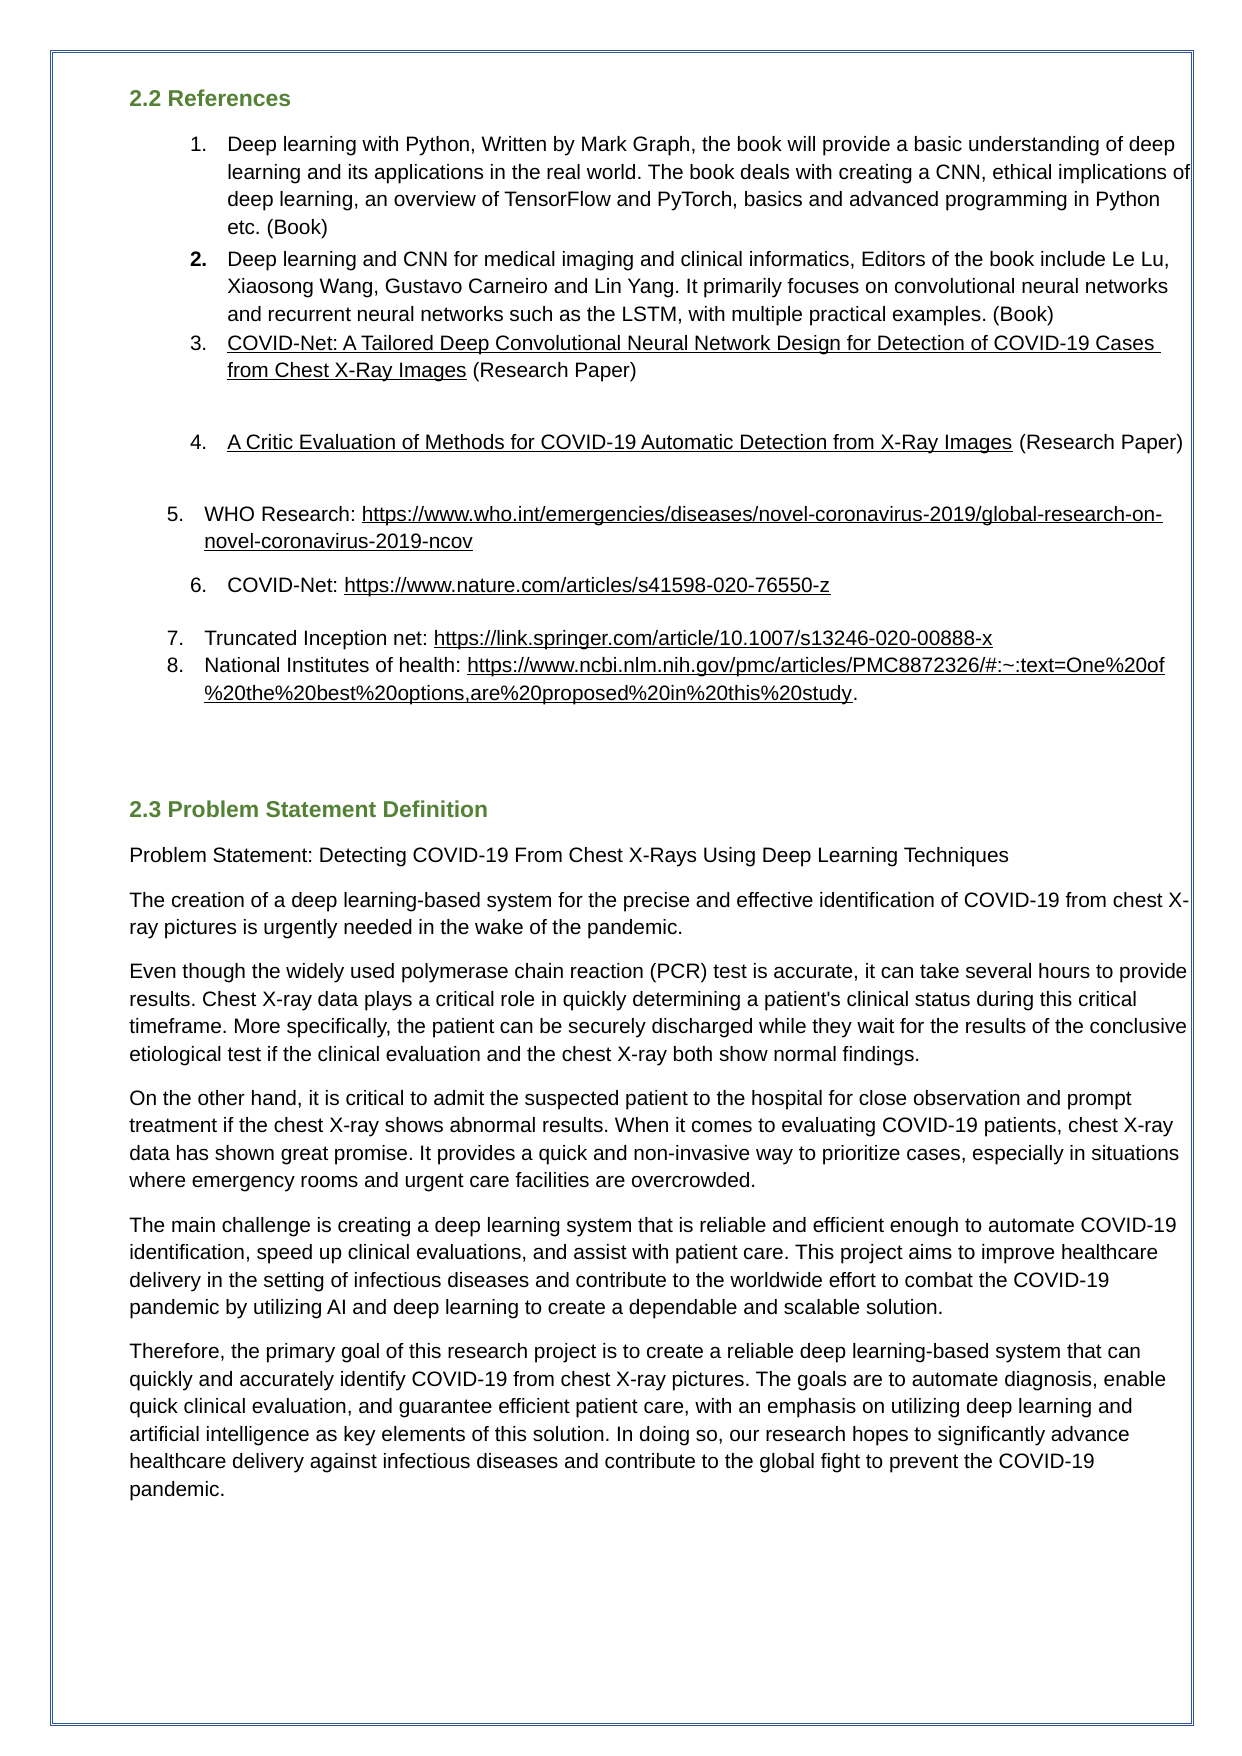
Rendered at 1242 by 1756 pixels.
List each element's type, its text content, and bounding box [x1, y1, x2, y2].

subtitle COVID-Net: https://www.nature.com/articles/s41598-020-76550-z [190, 573, 1191, 597]
text Therefore, the primary goal of this research project is to create a reliable deep learning-based system that can quickly and accurately identify COVID-19 from chest X-ray pictures. The goals are to automate diagnosis, enable quick clinical evaluation, and guarantee efficient patient care, with an emphasis on utilizing deep learning and artificial intelligence as key elements of this solution. In doing so, our research hopes to significantly advance healthcare delivery against infectious diseases and contribute to the global fight to prevent the COVID-19 pandemic. [129, 1339, 1191, 1501]
text Even though the widely used polymerase chain reaction (PCR) test is accurate, it can take several hours to provide results. Chest X-ray data plays a critical role in quickly determining a patient's clinical status during this critical timeframe. More specifically, the patient can be securely discharged while they wait for the results of the conclusive etiological test if the clinical evaluation and the chest X-ray both show normal findings. [129, 959, 1191, 1066]
subtitle Deep learning and CNN for medical imaging and clinical informatics, Editors of the book include Le Lu, Xiaosong Wang, Gustavo Carneiro and Lin Yang. It primarily focuses on convolutional neural networks and recurrent neural networks such as the LSTM, with multiple practical examples. (Book) [190, 246, 1191, 325]
subtitle Deep learning with Python, Written by Mark Graph, the book will provide a basic understanding of deep learning and its applications in the real world. The book deals with creating a CNN, ethical implications of deep learning, an overview of TensorFlow and PyTorch, basics and advanced programming in Python etc. (Book) [190, 132, 1191, 239]
text 2.3 Problem Statement Definition [129, 796, 1191, 823]
list WHO Research: https://www.who.int/emergencies/diseases/novel-coronavirus-2019/global-research-on-novel-coronavirus-2019-ncov [167, 501, 1191, 553]
subtitle A Critic Evaluation of Methods for COVID-19 Automatic Detection from X-Ray Images (Research Paper) [190, 430, 1191, 454]
text The main challenge is creating a deep learning system that is reliable and efficient enough to automate COVID-19 identification, speed up clinical evaluations, and assist with patient care. This project aims to improve healthcare delivery in the setting of infectious diseases and contribute to the worldwide effort to combat the COVID-19 pandemic by utilizing AI and deep learning to create a dependable and scalable solution. [129, 1212, 1191, 1319]
list Truncated Inception net: https://link.springer.com/article/10.1007/s13246-020-00888-x [167, 626, 1191, 649]
subtitle COVID-Net: A Tailored Deep Convolutional Neural Network Design for Detection of COVID-19 Cases from Chest X-Ray Images (Research Paper) [190, 331, 1191, 382]
text The creation of a deep learning-based system for the precise and effective identification of COVID-19 from chest X-ray pictures is urgently needed in the wake of the pandemic. [129, 887, 1191, 939]
text Problem Statement: Detecting COVID-19 From Chest X-Rays Using Deep Learning Techniques [129, 843, 1191, 867]
list National Institutes of health: https://www.ncbi.nlm.nih.gov/pmc/articles/PMC8872326/#:~:text=One%20of%20the%20best%20options,are%20proposed%20in%20this%20study. [167, 653, 1191, 704]
text On the other hand, it is critical to admit the suspected patient to the hospital for close observation and prompt treatment if the chest X-ray shows abnormal results. When it comes to evaluating COVID-19 patients, chest X-ray data has shown great promise. It provides a quick and non-invasive way to prioritize cases, especially in situations where emergency rooms and urgent care facilities are overcrowded. [129, 1086, 1191, 1192]
text 2.2 References [129, 85, 1191, 112]
